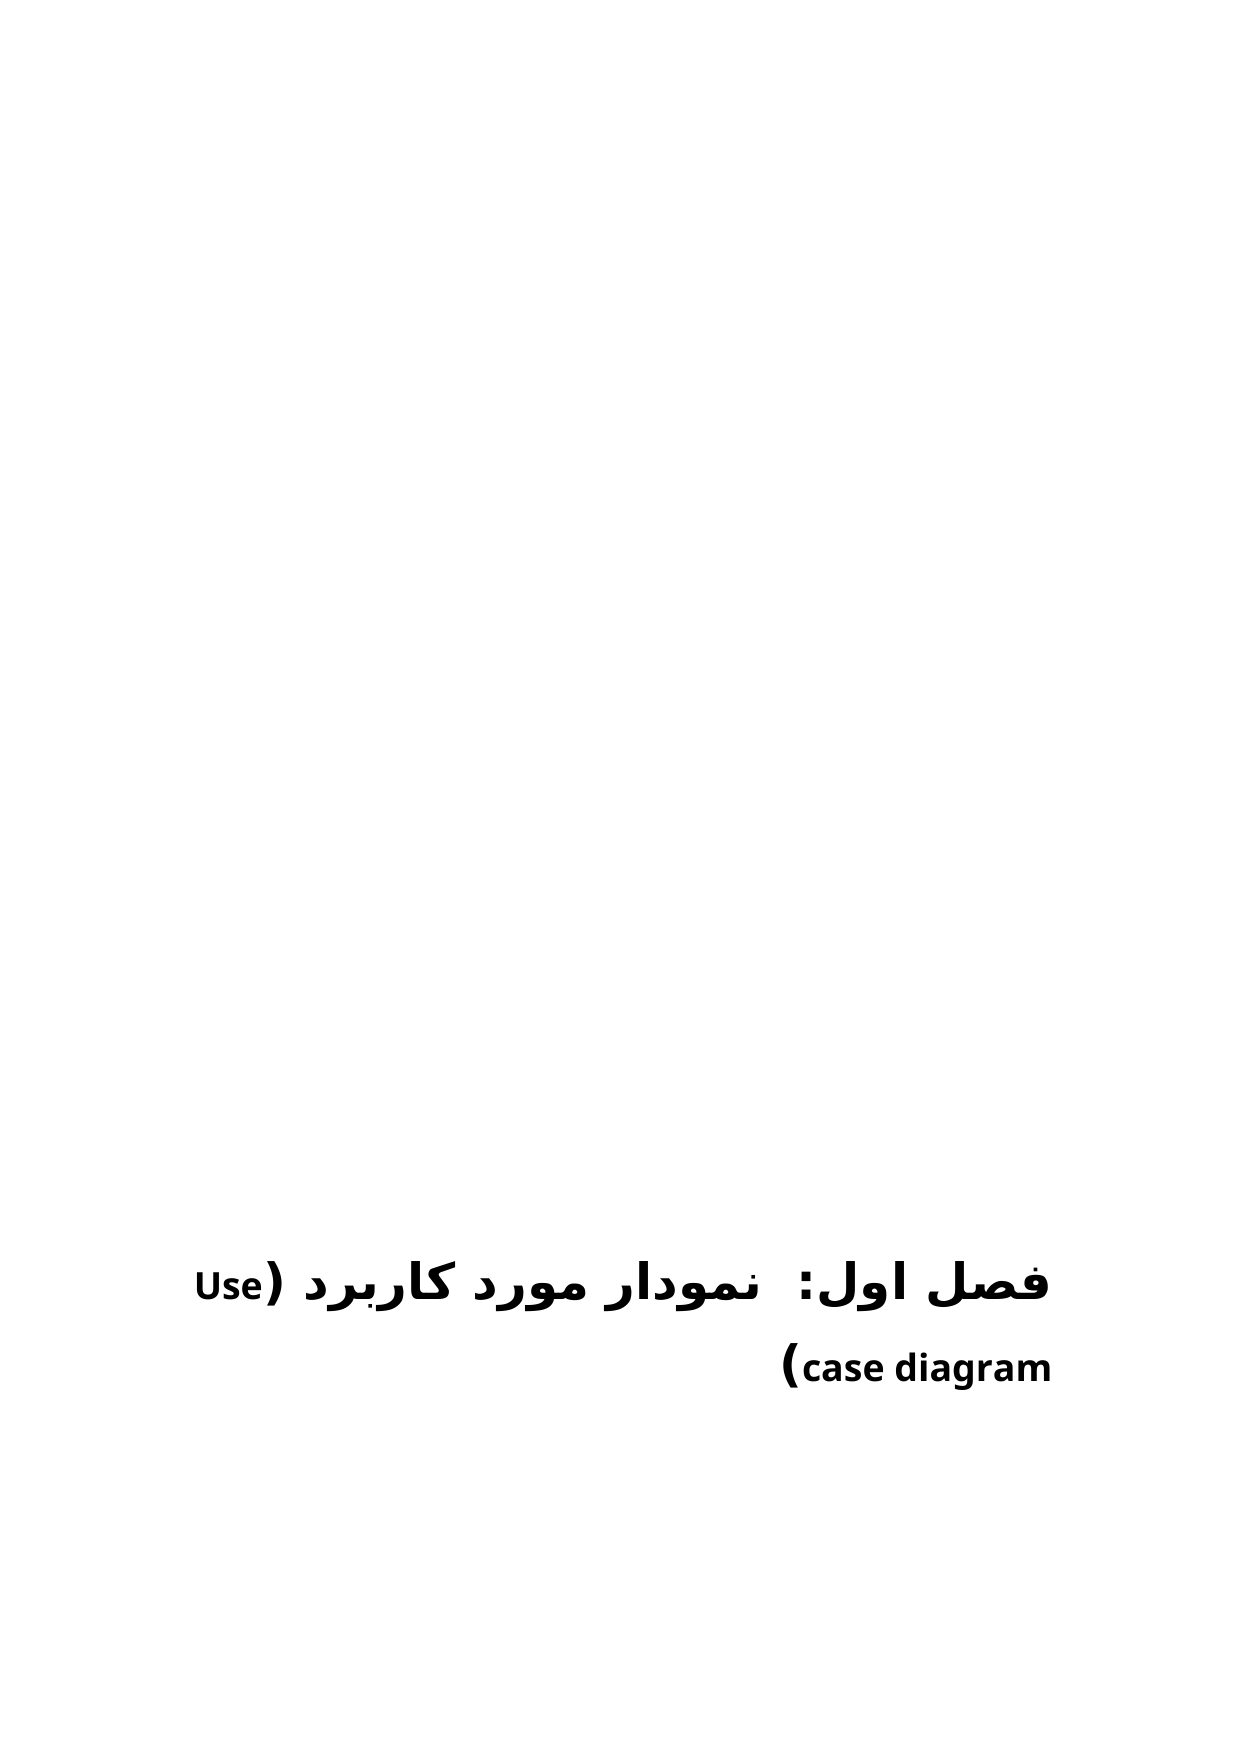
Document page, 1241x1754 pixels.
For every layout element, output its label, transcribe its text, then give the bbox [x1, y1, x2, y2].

text فصل اول: نمودار مورد کاربرد (Use case diagram) [187, 1253, 1053, 1393]
